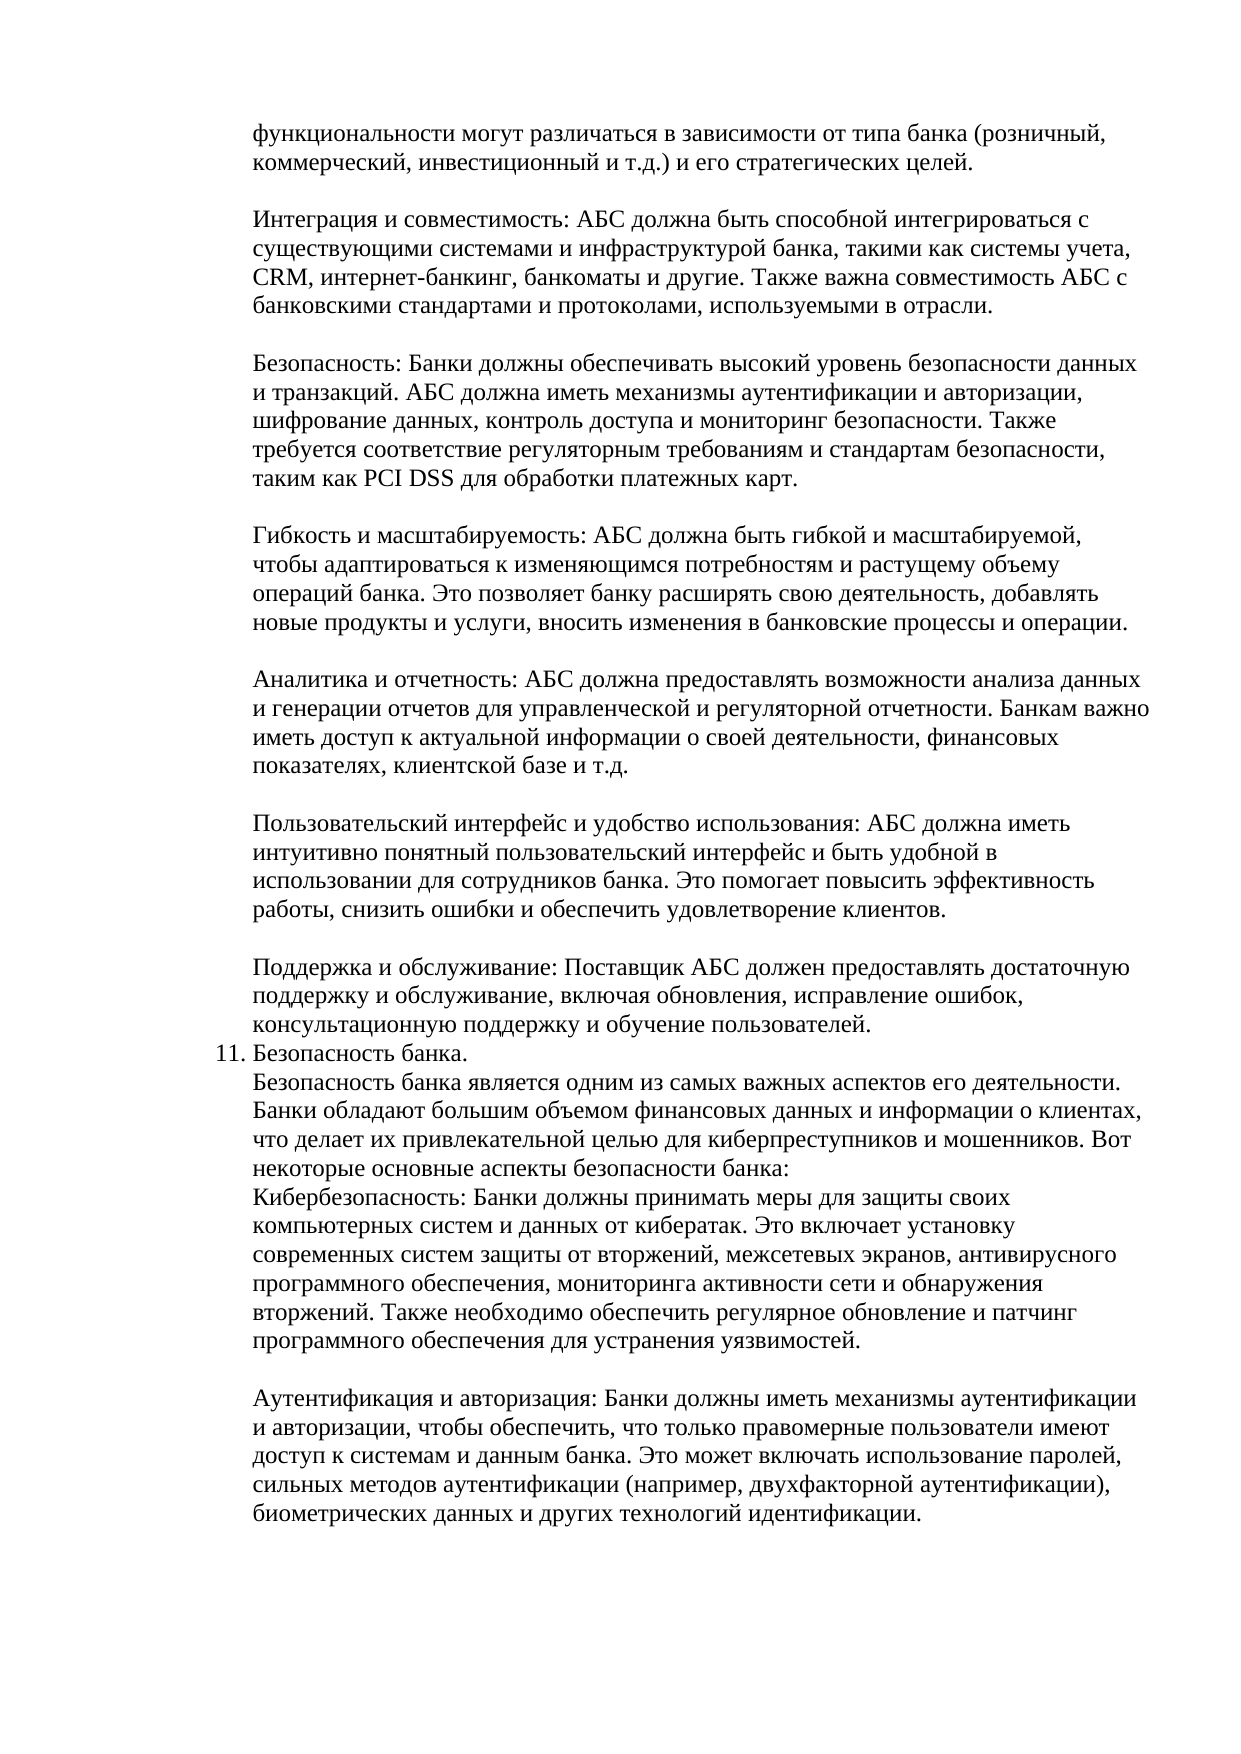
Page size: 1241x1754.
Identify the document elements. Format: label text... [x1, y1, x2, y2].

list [252, 118, 1152, 176]
list Аутентификация и авторизация: Банки должны иметь механизмы аутентификации и авторизации, чтобы обеспечить, что только правомерные пользователи имеют доступ к системам и данным банка. Это может включать использование паролей, сильных методов аутентификации (например, двухфакторной аутентификации), биометрических данных и других технологий идентификации. [252, 1383, 1152, 1527]
list Безопасность банка является одним из самых важных аспектов его деятельности. Банки обладают большим объемом финансовых данных и информации о клиентах, что делает их привлекательной целью для киберпреступников и мошенников. Вот некоторые основные аспекты безопасности банка: [252, 1067, 1152, 1182]
list Безопасность банка. [215, 1038, 1152, 1067]
list Пользовательский интерфейс и удобство использования: АБС должна иметь интуитивно понятный пользовательский интерфейс и быть удобной в использовании для сотрудников банка. Это помогает повысить эффективность работы, снизить ошибки и обеспечить удовлетворение клиентов. [252, 808, 1152, 923]
list Безопасность: Банки должны обеспечивать высокий уровень безопасности данных и транзакций. АБС должна иметь механизмы аутентификации и авторизации, шифрование данных, контроль доступа и мониторинг безопасности. Также требуется соответствие регуляторным требованиям и стандартам безопасности, таким как PCI DSS для обработки платежных карт. [252, 348, 1152, 492]
list Поддержка и обслуживание: Поставщик АБС должен предоставлять достаточную поддержку и обслуживание, включая обновления, исправление ошибок, консультационную поддержку и обучение пользователей. [252, 952, 1152, 1038]
list Интеграция и совместимость: АБС должна быть способной интегрироваться с существующими системами и инфраструктурой банка, такими как системы учета, CRM, интернет-банкинг, банкоматы и другие. Также важна совместимость АБС с банковскими стандартами и протоколами, используемыми в отрасли. [252, 204, 1152, 319]
list Гибкость и масштабируемость: АБС должна быть гибкой и масштабируемой, чтобы адаптироваться к изменяющимся потребностям и растущему объему операций банка. Это позволяет банку расширять свою деятельность, добавлять новые продукты и услуги, вносить изменения в банковские процессы и операции. [252, 521, 1152, 636]
list Кибербезопасность: Банки должны принимать меры для защиты своих компьютерных систем и данных от кибератак. Это включает установку современных систем защиты от вторжений, межсетевых экранов, антивирусного программного обеспечения, мониторинга активности сети и обнаружения вторжений. Также необходимо обеспечить регулярное обновление и патчинг программного обеспечения для устранения уязвимостей. [252, 1182, 1152, 1354]
list Аналитика и отчетность: АБС должна предоставлять возможности анализа данных и генерации отчетов для управленческой и регуляторной отчетности. Банкам важно иметь доступ к актуальной информации о своей деятельности, финансовых показателях, клиентской базе и т.д. [252, 664, 1152, 779]
